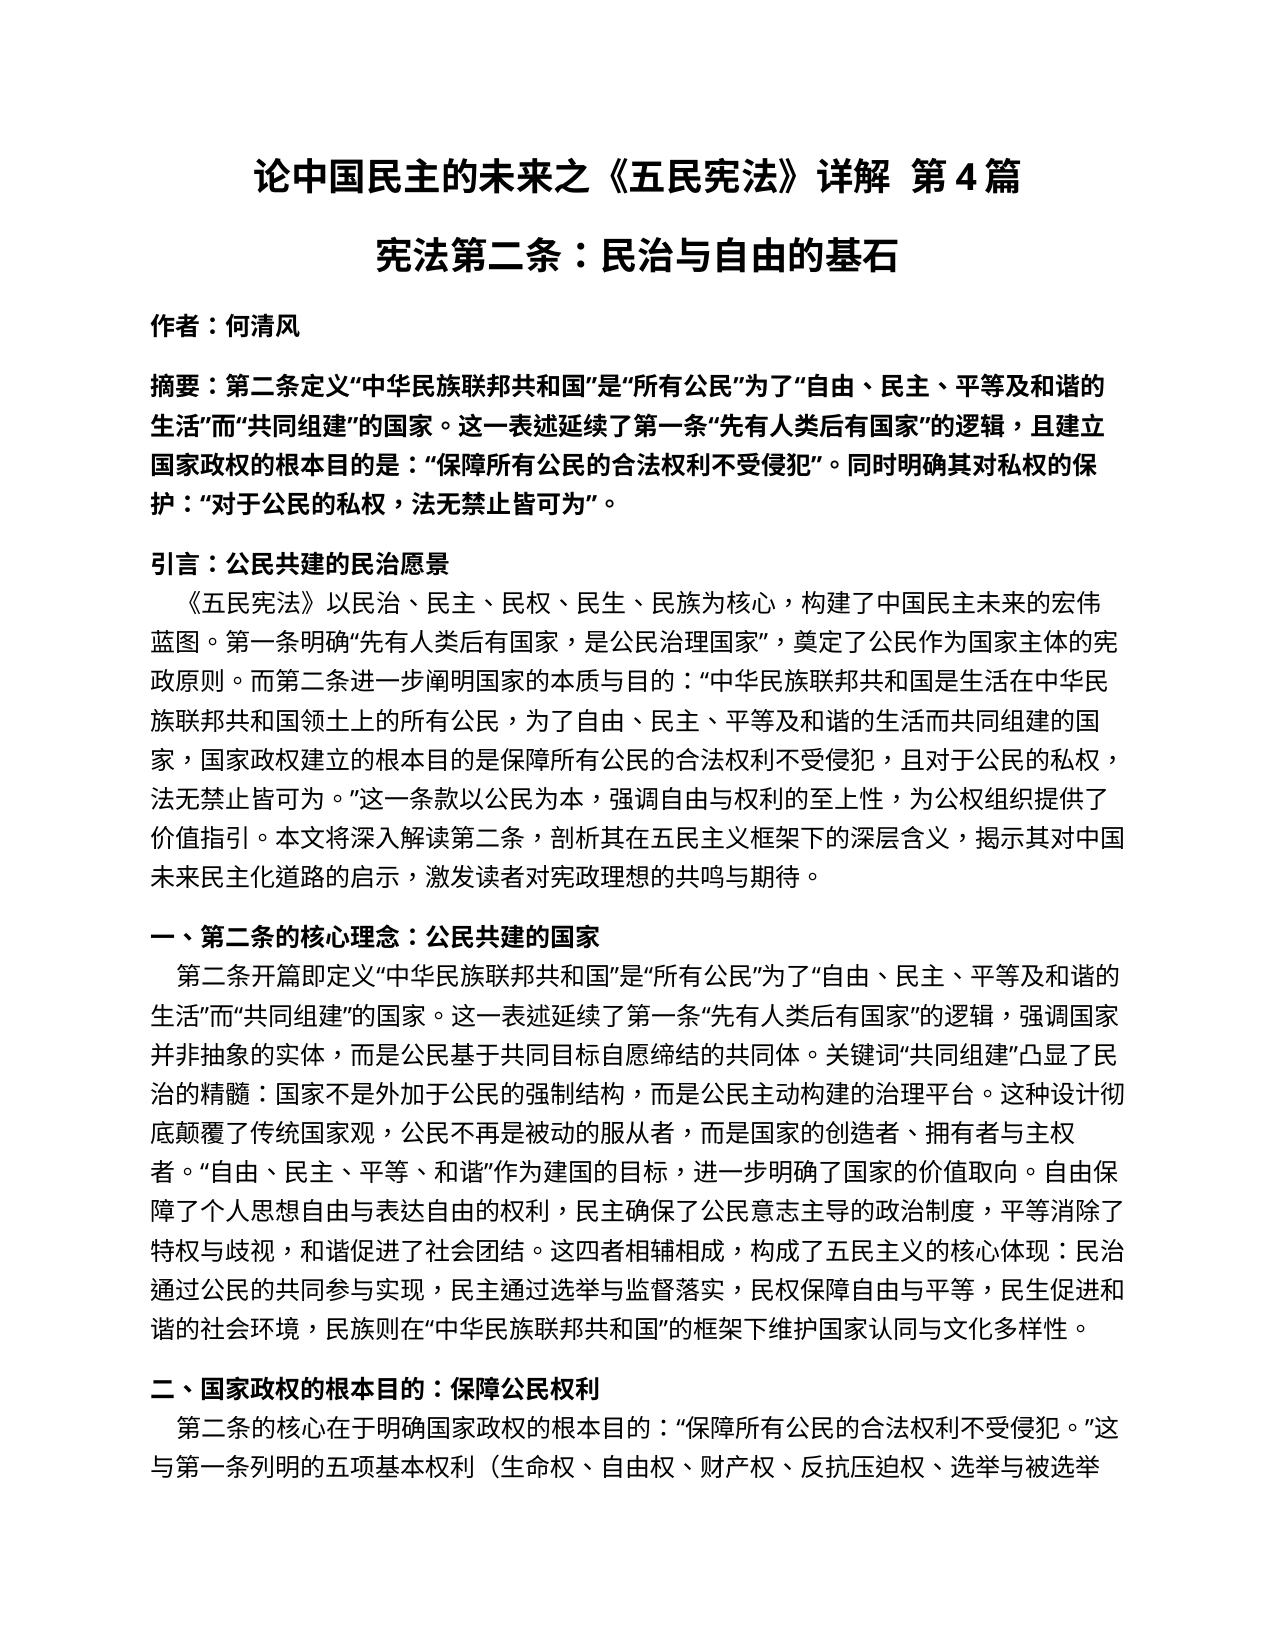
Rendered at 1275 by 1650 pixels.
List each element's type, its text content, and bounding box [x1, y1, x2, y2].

text 宪法第二条：民治与自由的基石 [150, 229, 1125, 281]
text 论中国民主的未来之《五民宪法》详解 第4篇 [150, 150, 1125, 201]
text 作者：何清风 [150, 309, 1125, 343]
text 引言：公民共建的民治愿景 《五民宪法》以民治、民主、民权、民生、民族为核心，构建了中国民主未来的宏伟蓝图。第一条明确“先有人类后有国家，是公民治理国家”，奠定了公民作为国家主体的宪政原则。而第二条进一步阐明国家的本质与目的：“中华民族联邦共和国是生活在中华民族联邦共和国领土上的所有公民，为了自由、民主、平等及和谐的生活而共同组建的国家，国家政权建立的根本目的是保障所有公民的合法权利不受侵犯，且对于公民的私权，法无禁止皆可为。”这一条款以公民为本，强调自由与权利的至上性，为公权组织提供了价值指引。本文将深入解读第二条，剖析其在五民主义框架下的深层含义，揭示其对中国未来民主化道路的启示，激发读者对宪政理想的共鸣与期待。 [150, 546, 1125, 894]
text 一、第二条的核心理念：公民共建的国家 第二条开篇即定义“中华民族联邦共和国”是“所有公民”为了“自由、民主、平等及和谐的生活”而“共同组建”的国家。这一表述延续了第一条“先有人类后有国家”的逻辑，强调国家并非抽象的实体，而是公民基于共同目标自愿缔结的共同体。关键词“共同组建”凸显了民治的精髓：国家不是外加于公民的强制结构，而是公民主动构建的治理平台。这种设计彻底颠覆了传统国家观，公民不再是被动的服从者，而是国家的创造者、拥有者与主权者。“自由、民主、平等、和谐”作为建国的目标，进一步明确了国家的价值取向。自由保障了个人思想自由与表达自由的权利，民主确保了公民意志主导的政治制度，平等消除了特权与歧视，和谐促进了社会团结。这四者相辅相成，构成了五民主义的核心体现：民治通过公民的共同参与实现，民主通过选举与监督落实，民权保障自由与平等，民生促进和谐的社会环境，民族则在“中华民族联邦共和国”的框架下维护国家认同与文化多样性。 [150, 920, 1125, 1346]
text 摘要：第二条定义“中华民族联邦共和国”是“所有公民”为了“自由、民主、平等及和谐的生活”而“共同组建”的国家。这一表述延续了第一条“先有人类后有国家”的逻辑，且建立国家政权的根本目的是：“保障所有公民的合法权利不受侵犯”。同时明确其对私权的保护：“对于公民的私权，法无禁止皆可为”。 [150, 369, 1125, 521]
